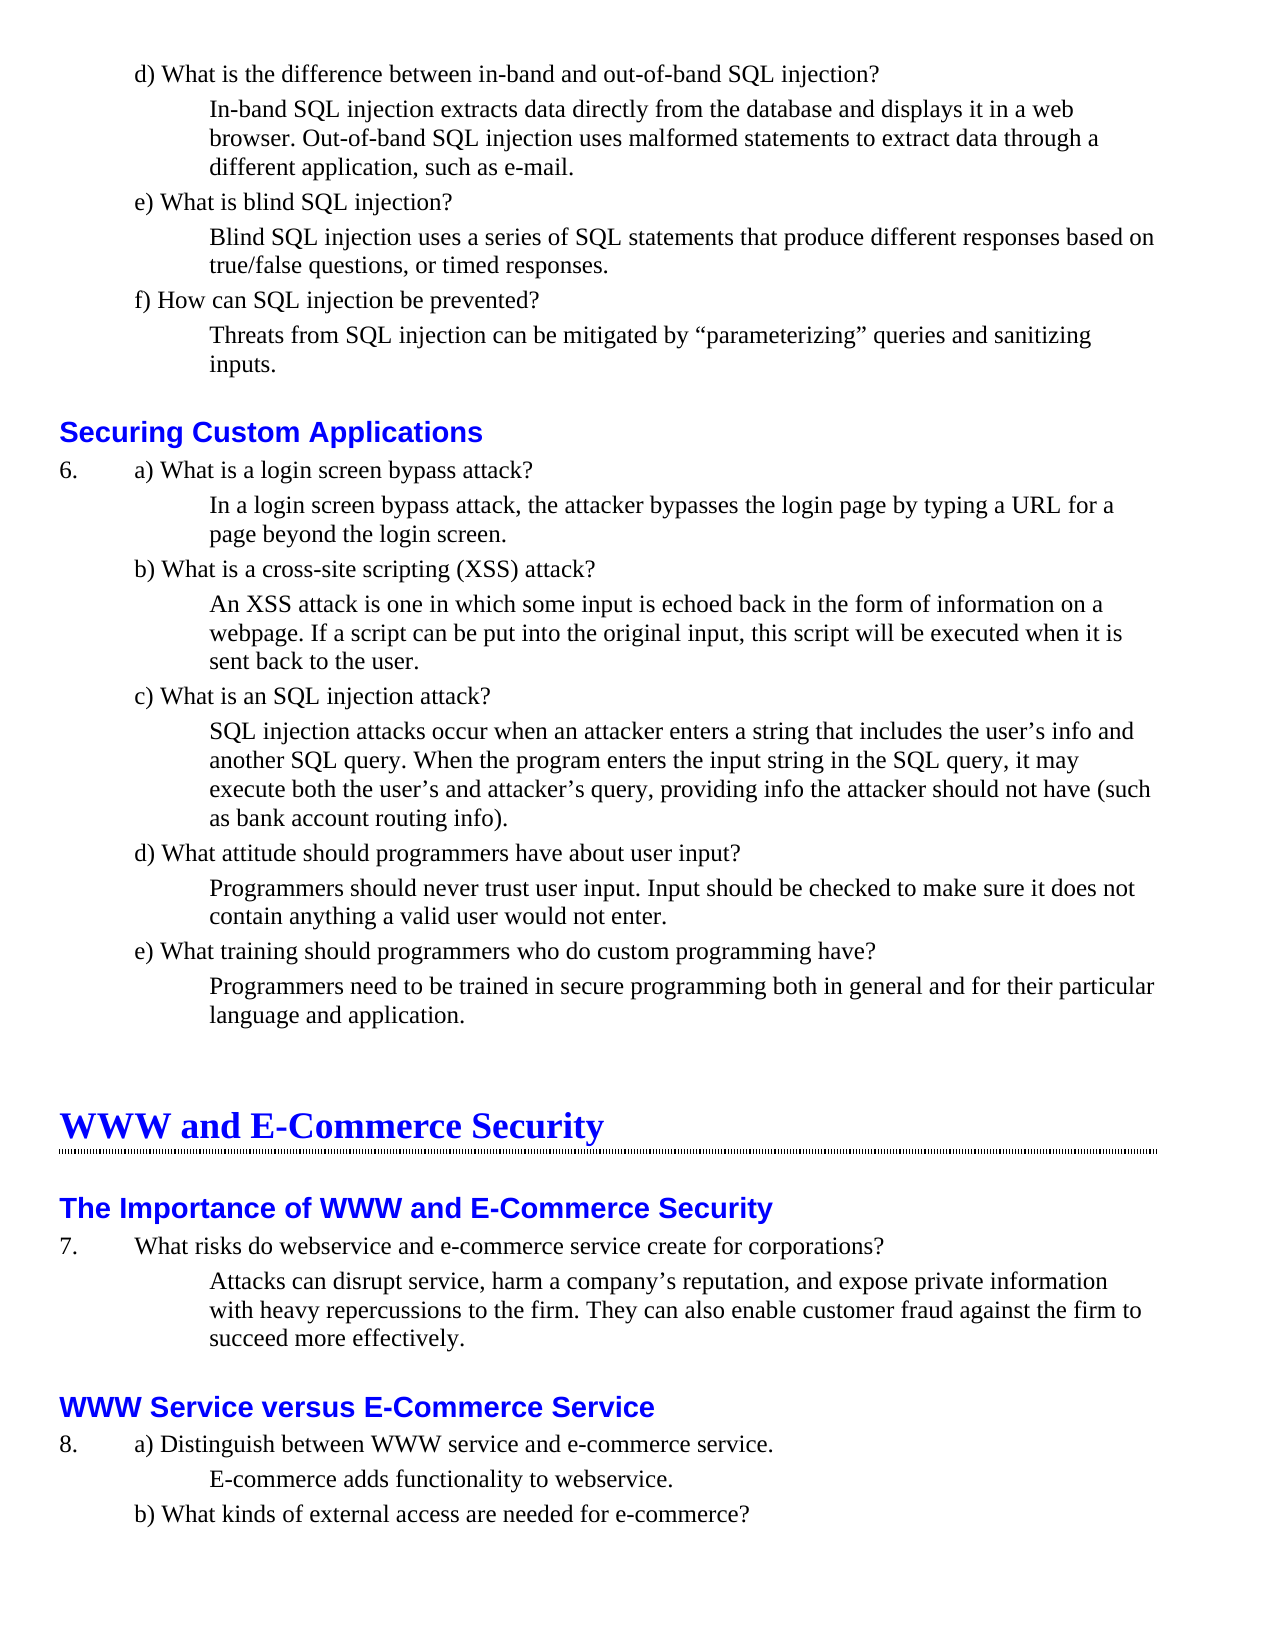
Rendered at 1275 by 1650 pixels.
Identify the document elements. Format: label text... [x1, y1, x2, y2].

text b) What is a cross-site scripting (XSS) attack? [59, 554, 1157, 583]
text f) How can SQL injection be prevented? [134, 285, 1157, 314]
text In a login screen bypass attack, the attacker bypasses the login page by typing a URL for a page beyond the login screen. [209, 490, 1157, 548]
text Threats from SQL injection can be mitigated by “parameterizing” queries and sanitizing inputs. [134, 320, 1157, 378]
text e) What is blind SQL injection? [134, 187, 1157, 215]
text An XSS attack is one in which some input is echoed back in the form of information on a webpage. If a script can be put into the original input, this script will be executed when it is sent back to the user. [209, 589, 1157, 675]
text Programmers should never trust user input. Input should be checked to make sure it does not contain anything a valid user would not enter. [209, 873, 1157, 930]
text Securing Custom Applications [59, 415, 1157, 449]
text WWW Service versus E-Commerce Service [59, 1390, 1157, 1423]
text SQL injection attacks occur when an attacker enters a string that includes the user’s info and another SQL query. When the program enters the input string in the SQL query, it may execute both the user’s and attacker’s query, providing info the attacker should not have (such as bank account routing info). [209, 716, 1157, 831]
text Programmers need to be trained in secure programming both in general and for their particular language and application. [209, 971, 1157, 1029]
text 8. a) Distinguish between WWW service and e-commerce service. [59, 1429, 1157, 1458]
text c) What is an SQL injection attack? [59, 681, 1157, 710]
text WWW and E-Commerce Security [59, 1104, 1157, 1154]
text 7. What risks do webservice and e-commerce service create for corporations? [59, 1231, 1157, 1260]
text E-commerce adds functionality to webservice. [209, 1464, 1157, 1493]
text The Importance of WWW and E-Commerce Security [59, 1191, 1157, 1225]
text In-band SQL injection extracts data directly from the database and displays it in a web browser. Out-of-band SQL injection uses malformed statements to extract data through a different application, such as e-mail. [134, 94, 1157, 180]
text e) What training should programmers who do custom programming have? [59, 936, 1157, 965]
text Attacks can disrupt service, harm a company’s reputation, and expose private information with heavy repercussions to the firm. They can also enable customer fraud against the firm to succeed more effectively. [209, 1266, 1157, 1352]
text b) What kinds of external access are needed for e-commerce? [59, 1499, 1157, 1528]
text d) What is the difference between in-band and out-of-band SQL injection? [134, 59, 1157, 88]
text d) What attitude should programmers have about user input? [59, 838, 1157, 866]
text Blind SQL injection uses a series of SQL statements that produce different responses based on true/false questions, or timed responses. [134, 222, 1157, 279]
text 6. a) What is a login screen bypass attack? [59, 455, 1157, 484]
